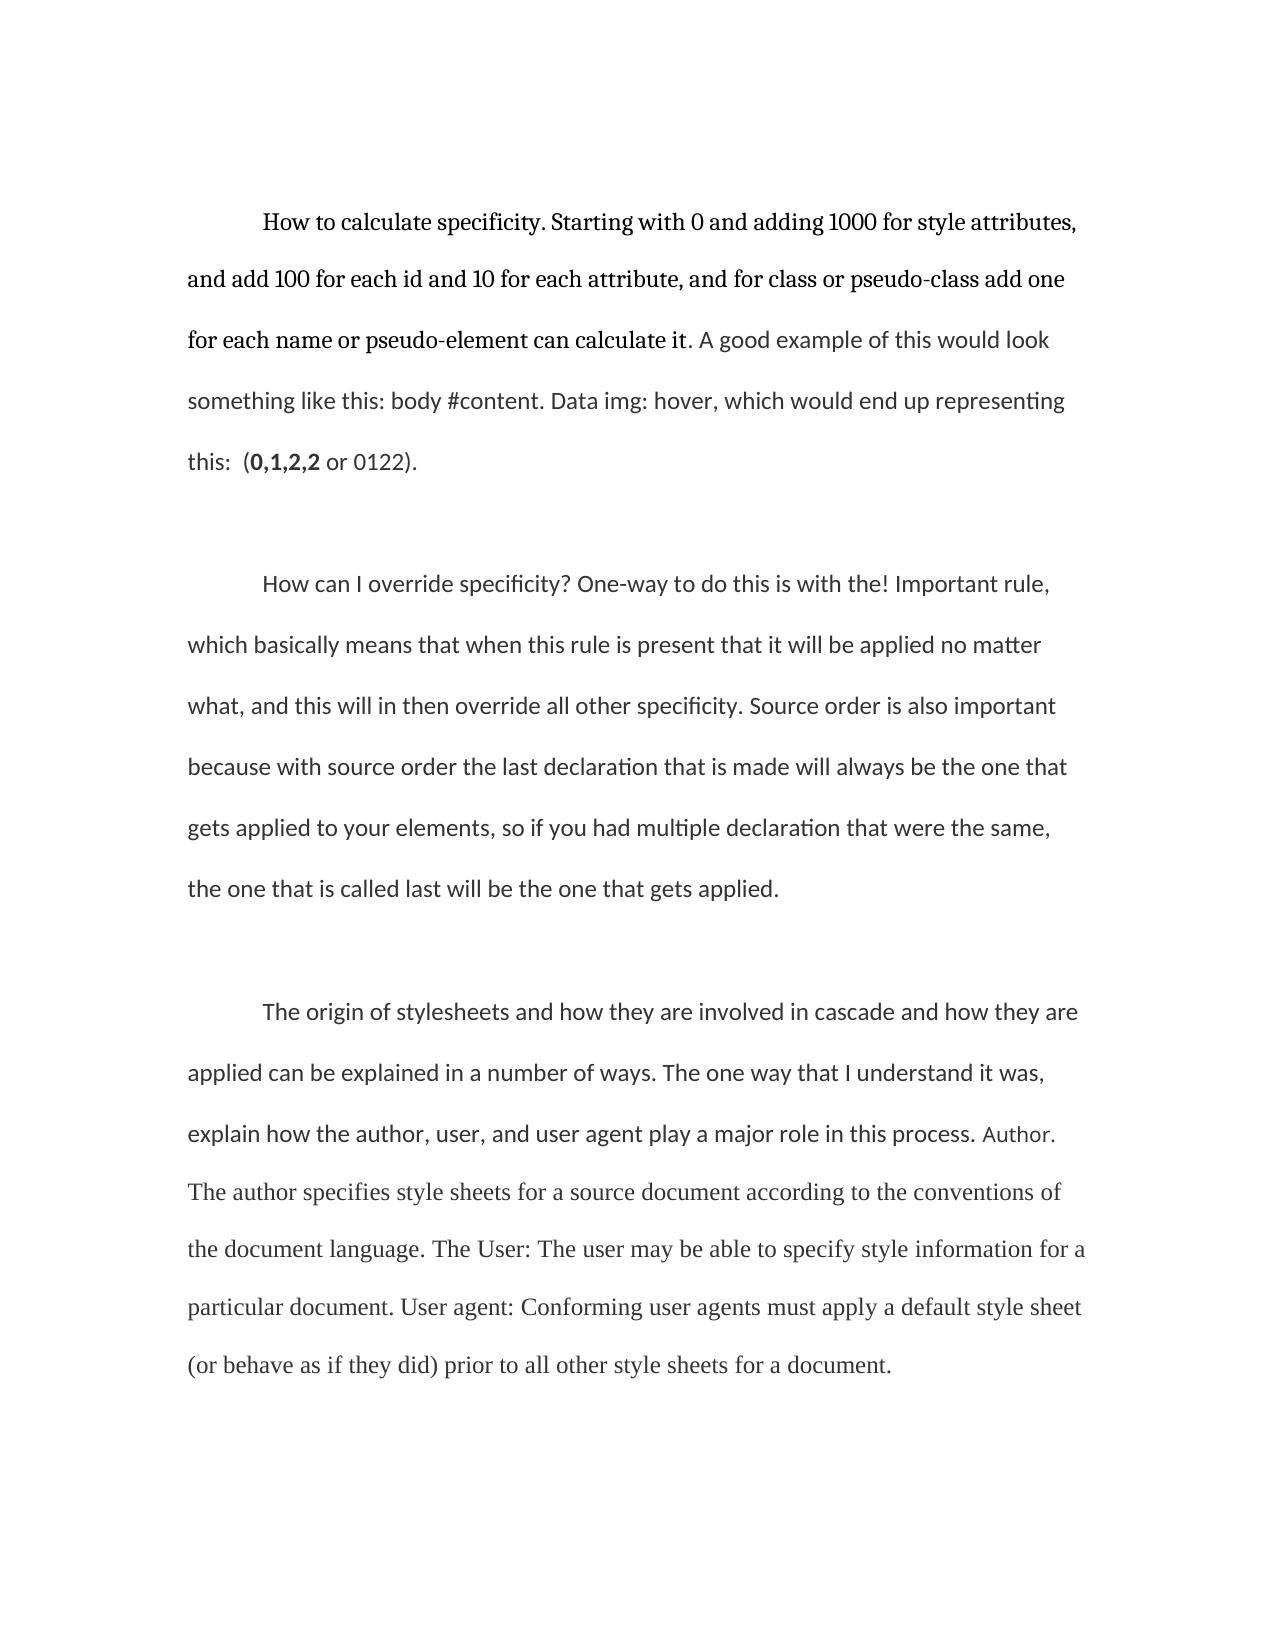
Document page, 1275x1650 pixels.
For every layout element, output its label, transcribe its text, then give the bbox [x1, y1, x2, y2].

text How can I override specificity? One-way to do this is with the! Important rule, which basically means that when this rule is present that it will be applied no matter what, and this will in then override all other specificity. Source order is also important because with source order the last declaration that is made will always be the one that gets applied to your elements, so if you had multiple declaration that were the same, the one that is called last will be the one that gets applied. [187, 568, 1087, 904]
text How to calculate specificity. Starting with 0 and adding 1000 for style attributes, and add 100 for each id and 10 for each attribute, and for class or pseudo-class add one for each name or pseudo-element can calculate it. A good example of this would look something like this: body #content. Data img: hover, which would end up representing this: (0,1,2,2 or 0122). [187, 207, 1087, 477]
text The origin of stylesheets and how they are involved in cascade and how they are applied can be explained in a number of ways. The one way that I understand it was, explain how the author, user, and user agent play a major role in this process. Author. The author specifies style sheets for a source document according to the conventions of the document language. The User: The user may be able to specify style information for a particular document. User agent: Conforming user agents must apply a default style sheet (or behave as if they did) prior to all other style sheets for a document. [187, 996, 1087, 1379]
